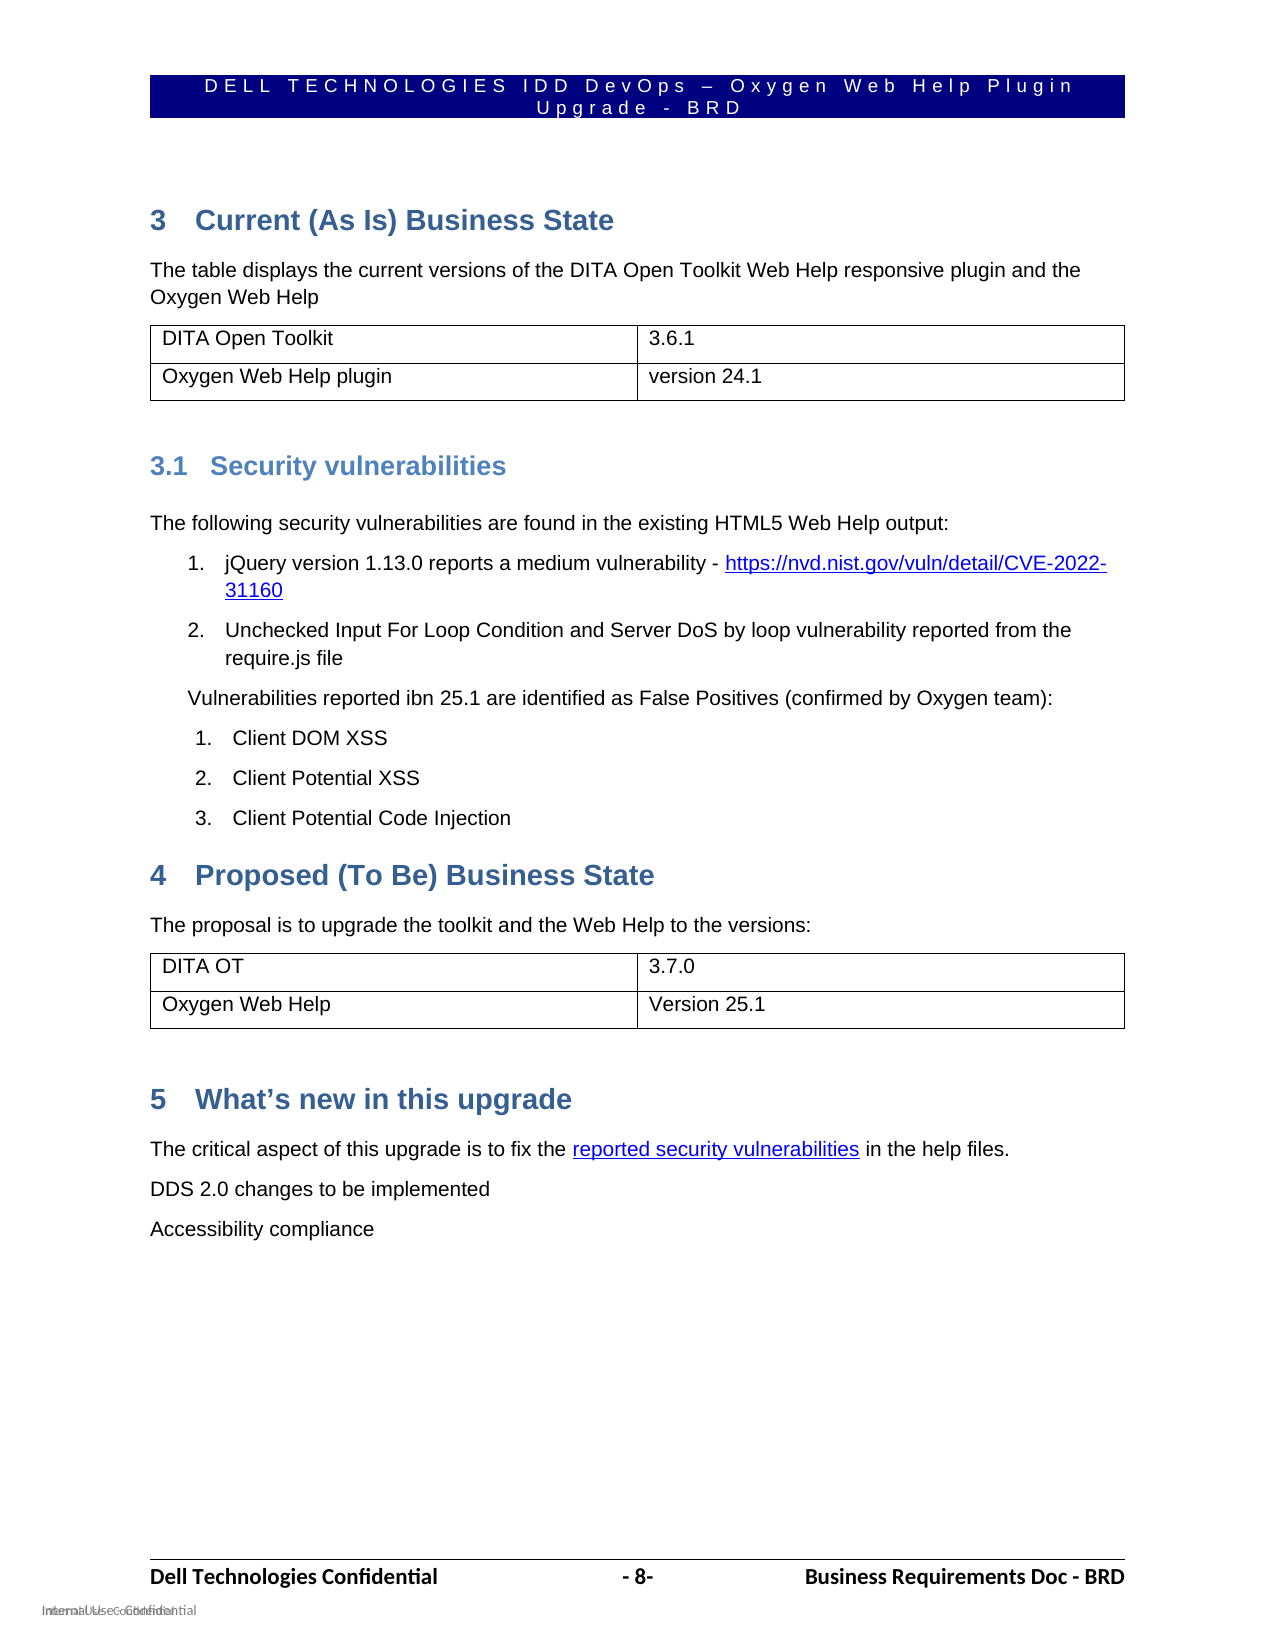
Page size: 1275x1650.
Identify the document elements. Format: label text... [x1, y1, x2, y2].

list Client Potential Code Injection [195, 806, 1125, 829]
subtitle Current (As Is) Business State [150, 202, 1125, 236]
text The following security vulnerabilities are found in the existing HTML5 Web Help output: [150, 511, 1125, 534]
text The proposal is to upgrade the toolkit and the Web Help to the versions: [150, 913, 1125, 937]
text Accessibility compliance [150, 1217, 1125, 1241]
table_header 3.7.0 [638, 954, 1124, 991]
table_cell Oxygen Web Help plugin [151, 364, 637, 400]
subtitle Security vulnerabilities [150, 449, 1125, 481]
list jQuery version 1.13.0 reports a medium vulnerability - https://nvd.nist.gov/vuln/detail/CVE-2022-31160 [187, 551, 1125, 602]
list Client Potential XSS [195, 766, 1125, 789]
subtitle What’s new in this upgrade [150, 1082, 1125, 1115]
text The critical aspect of this upgrade is to fix the reported security vulnerabilities in the help files. [150, 1137, 1125, 1161]
table_header DITA OT [151, 954, 637, 991]
subtitle Proposed (To Be) Business State [150, 858, 1125, 892]
text Vulnerabilities reported ibn 25.1 are identified as False Positives (confirmed by Oxygen team): [187, 686, 1125, 709]
table_cell version 24.1 [638, 364, 1124, 400]
table_header 3.6.1 [638, 326, 1124, 363]
table_cell Version 25.1 [638, 992, 1124, 1028]
table_cell Oxygen Web Help [151, 992, 637, 1028]
table_header DITA Open Toolkit [151, 326, 637, 363]
text DDS 2.0 changes to be implemented [150, 1177, 1125, 1201]
text The table displays the current versions of the DITA Open Toolkit Web Help responsive plugin and the Oxygen Web Help [150, 258, 1125, 309]
list Unchecked Input For Loop Condition and Server DoS by loop vulnerability reported from the require.js file [187, 618, 1125, 669]
list Client DOM XSS [195, 726, 1125, 749]
